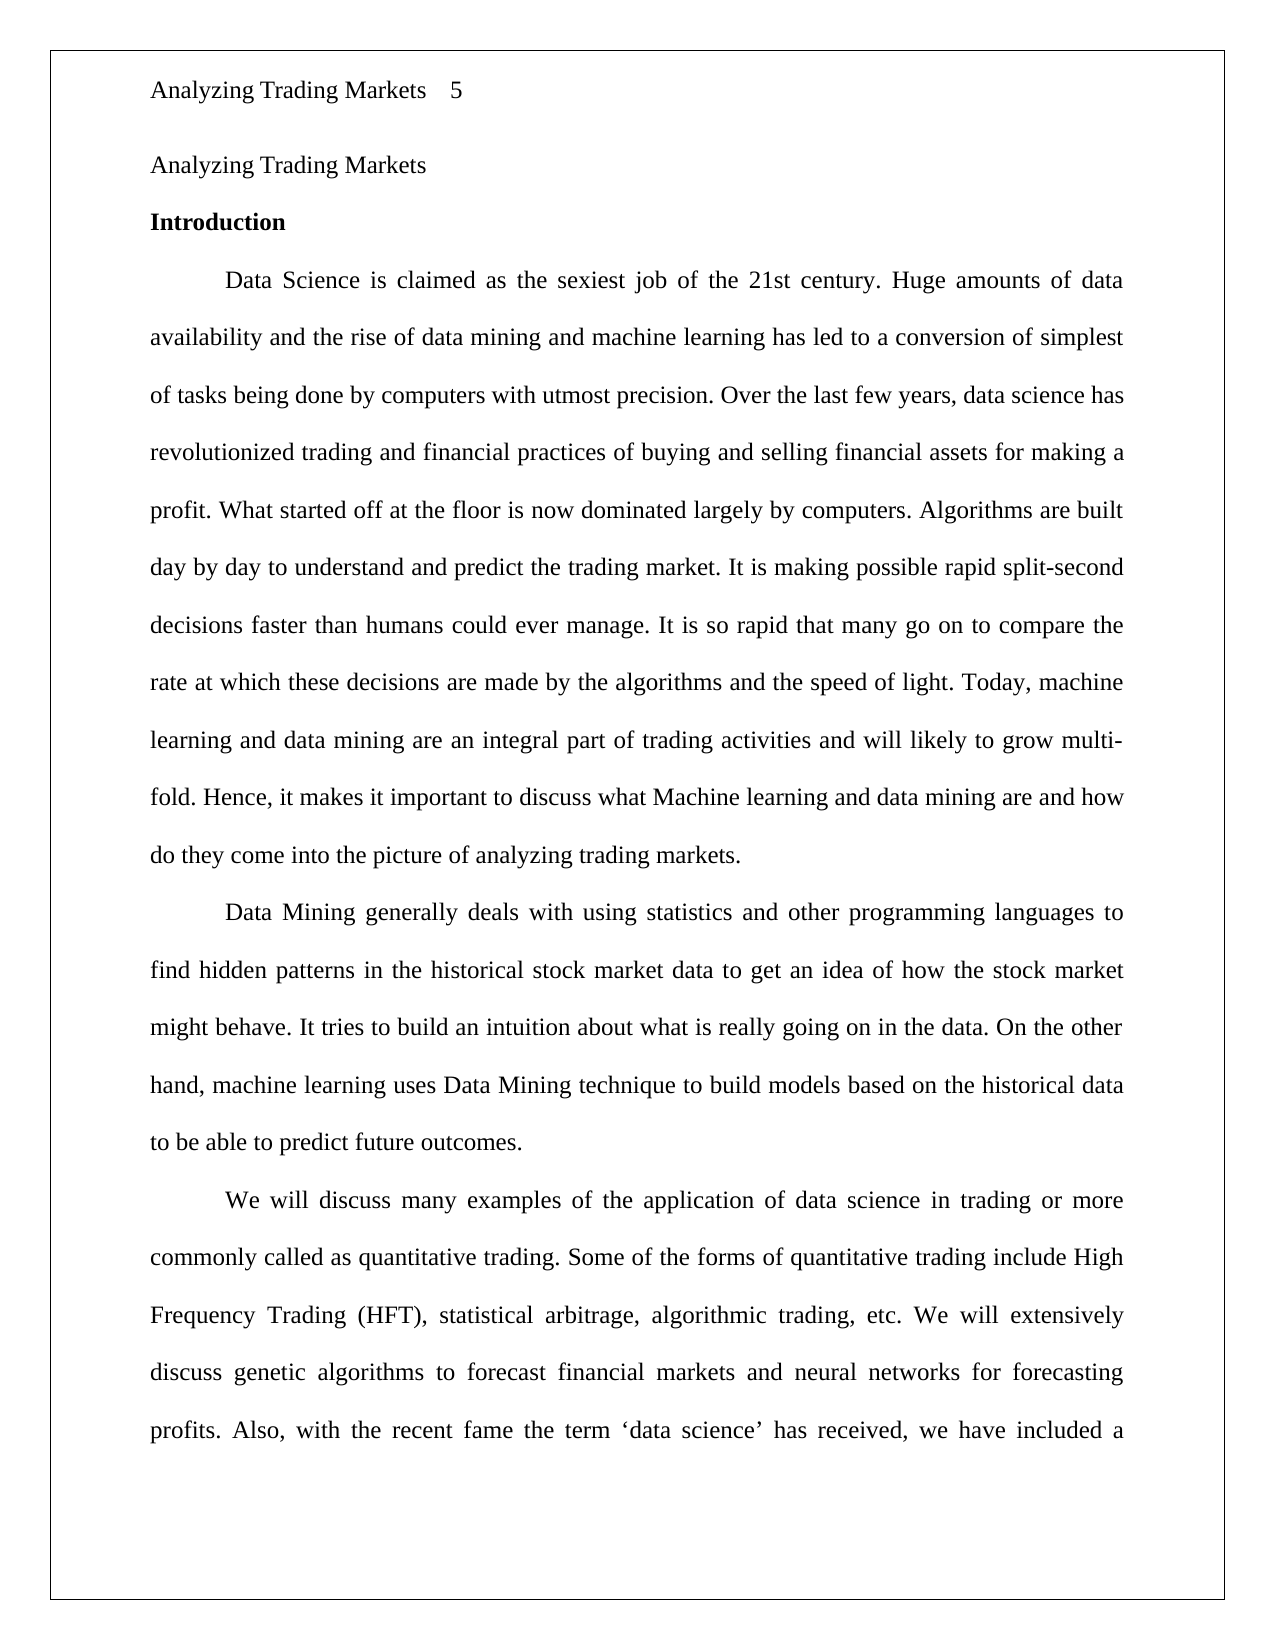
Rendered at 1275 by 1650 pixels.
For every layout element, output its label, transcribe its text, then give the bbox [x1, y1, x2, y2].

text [150, 1185, 1125, 1444]
text Data Science is claimed as the sexiest job of the 21st century. Huge amounts of data availability and the rise of data mining and machine learning has led to a conversion of simplest of tasks being done by computers with utmost precision. Over the last few years, data science has revolutionized trading and financial practices of buying and selling financial assets for making a profit. What started off at the floor is now dominated largely by computers. Algorithms are built day by day to understand and predict the trading market. It is making possible rapid split-second decisions faster than humans could ever manage. It is so rapid that many go on to compare the rate at which these decisions are made by the algorithms and the speed of light. Today, machine learning and data mining are an integral part of trading activities and will likely to grow multi-fold. Hence, it makes it important to discuss what Machine learning and data mining are and how do they come into the picture of analyzing trading markets. [150, 265, 1125, 869]
text Data Mining generally deals with using statistics and other programming languages to find hidden patterns in the historical stock market data to get an idea of how the stock market might behave. It tries to build an intuition about what is really going on in the data. On the other hand, machine learning uses Data Mining technique to build models based on the historical data to be able to predict future outcomes. [150, 897, 1125, 1156]
subtitle Introduction [150, 207, 1125, 236]
